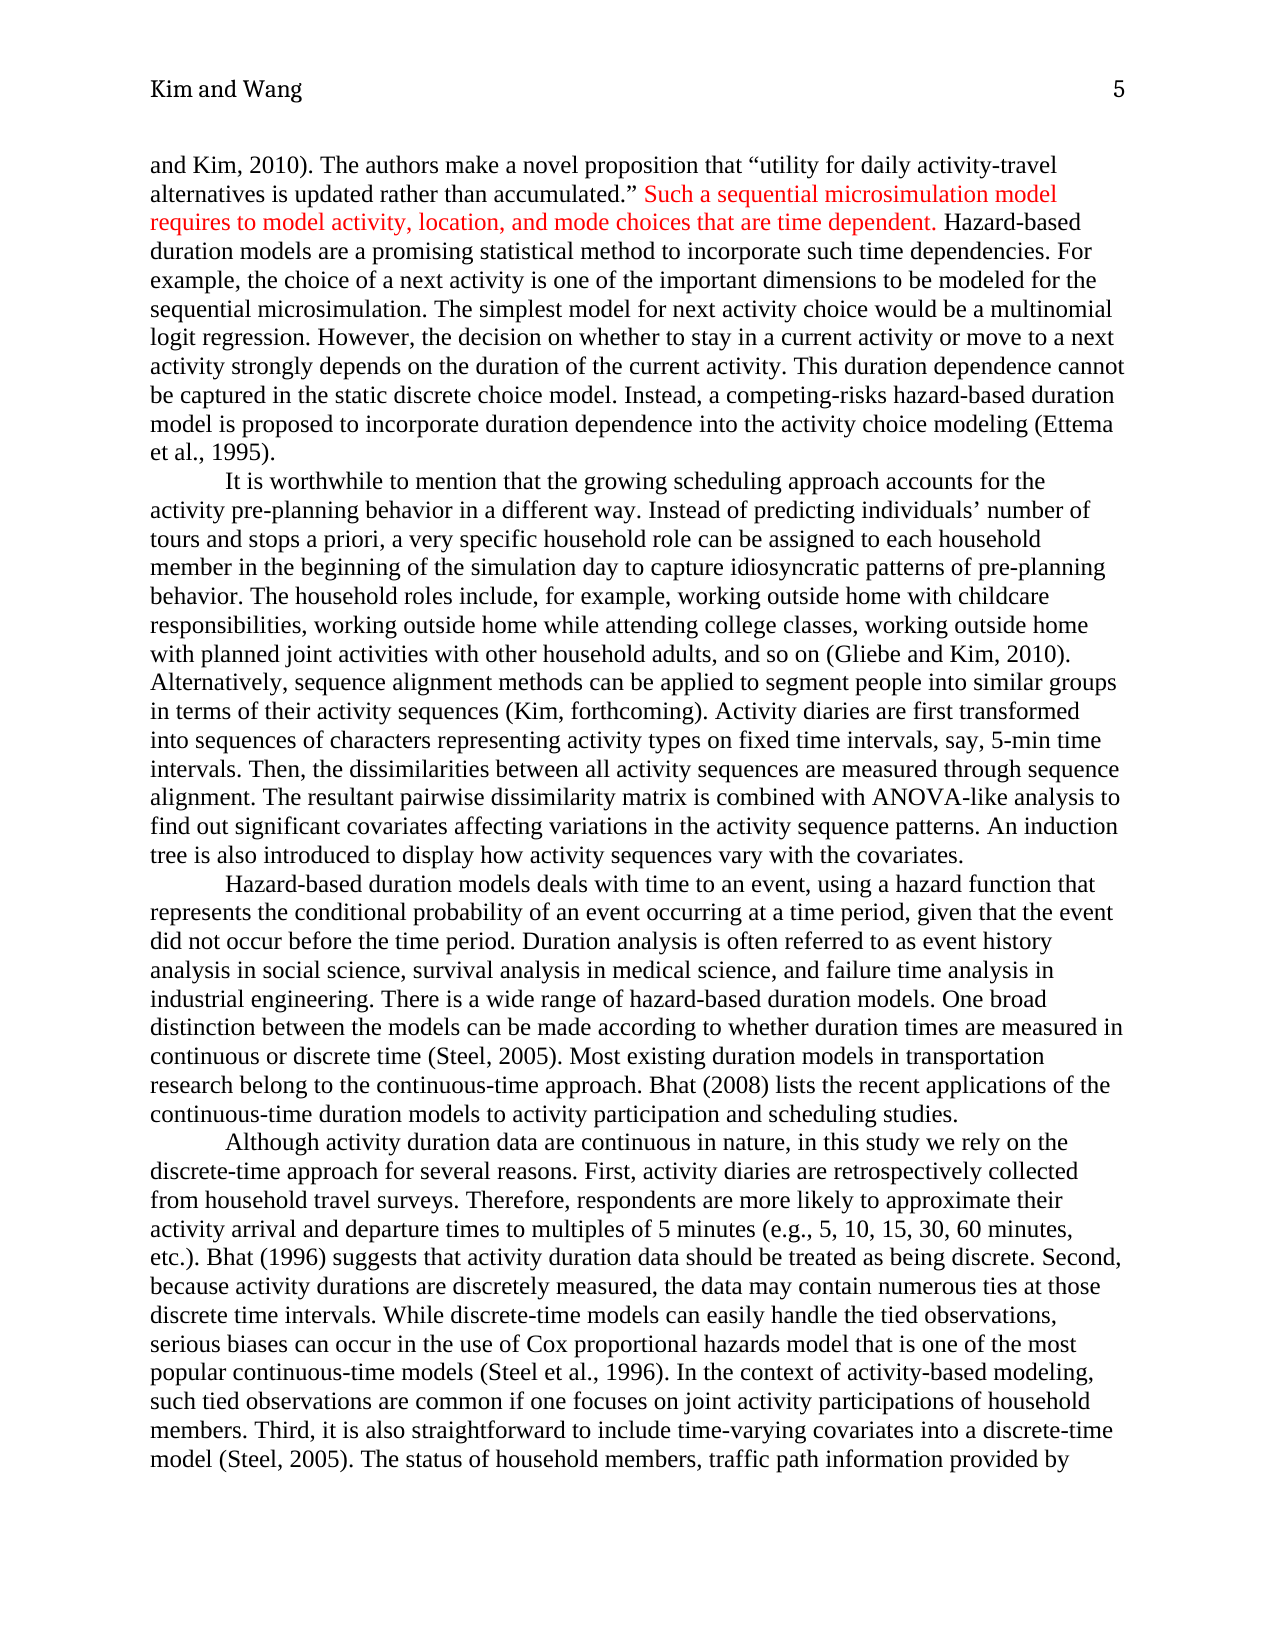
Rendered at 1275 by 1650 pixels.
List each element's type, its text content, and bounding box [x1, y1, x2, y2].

text It is worthwhile to mention that the growing scheduling approach accounts for the activity pre-planning behavior in a different way. Instead of predicting individuals’ number of tours and stops a priori, a very specific household role can be assigned to each household member in the beginning of the simulation day to capture idiosyncratic patterns of pre-planning behavior. The household roles include, for example, working outside home with childcare responsibilities, working outside home while attending college classes, working outside home with planned joint activities with other household adults, and so on (Gliebe and Kim, 2010). Alternatively, sequence alignment methods can be applied to segment people into similar groups in terms of their activity sequences (Kim, forthcoming). Activity diaries are first transformed into sequences of characters representing activity types on fixed time intervals, say, 5-min time intervals. Then, the dissimilarities between all activity sequences are measured through sequence alignment. The resultant pairwise dissimilarity matrix is combined with ANOVA-like analysis to find out significant covariates affecting variations in the activity sequence patterns. An induction tree is also introduced to display how activity sequences vary with the covariates. [150, 466, 1125, 869]
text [150, 1127, 1125, 1472]
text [150, 150, 1125, 466]
text Hazard-based duration models deals with time to an event, using a hazard function that represents the conditional probability of an event occurring at a time period, given that the event did not occur before the time period. Duration analysis is often referred to as event history analysis in social science, survival analysis in medical science, and failure time analysis in industrial engineering. There is a wide range of hazard-based duration models. One broad distinction between the models can be made according to whether duration times are measured in continuous or discrete time (Steel, 2005). Most existing duration models in transportation research belong to the continuous-time approach. Bhat (2008) lists the recent applications of the continuous-time duration models to activity participation and scheduling studies. [150, 869, 1125, 1127]
